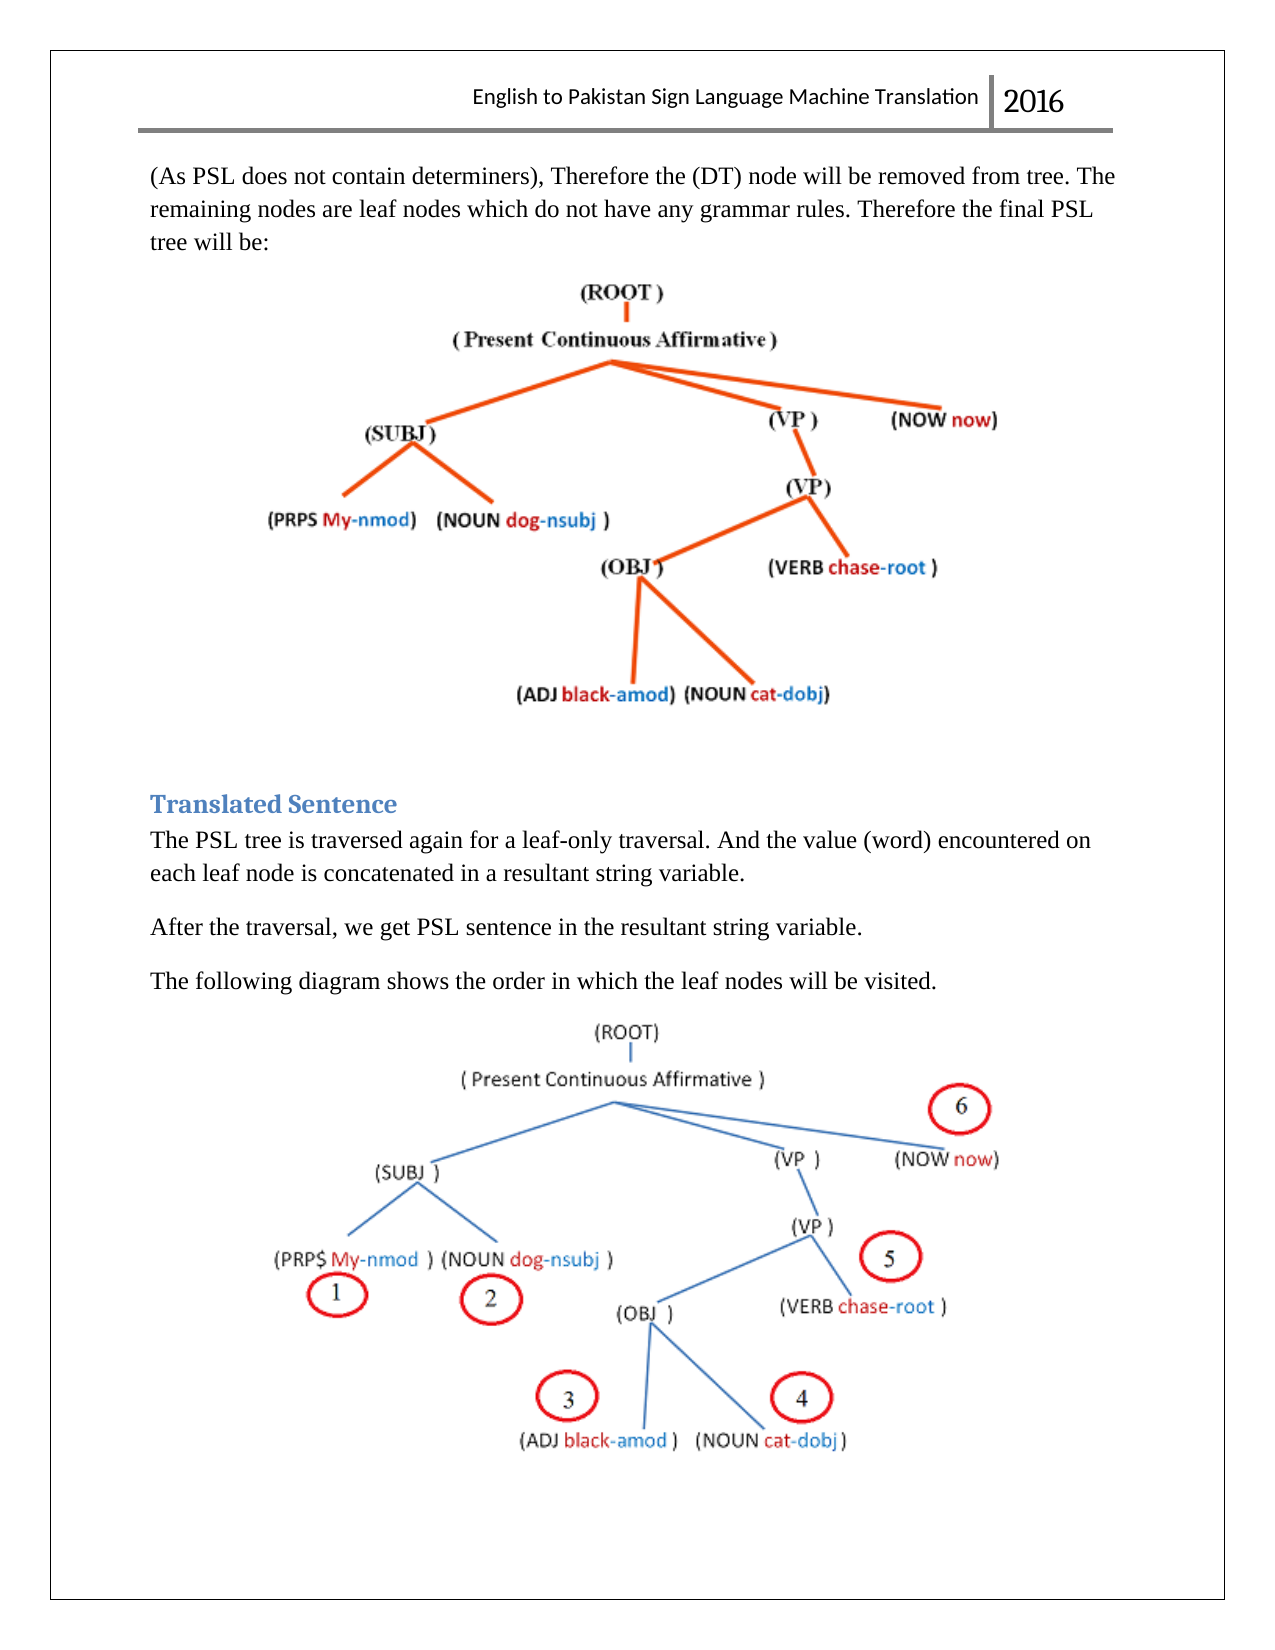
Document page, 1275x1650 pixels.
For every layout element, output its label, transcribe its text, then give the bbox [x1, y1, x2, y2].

text The PSL tree is traversed again for a leaf-only traversal. And the value (word) encountered on each leaf node is concatenated in a resultant string variable. [150, 825, 1125, 887]
text After the traversal, we get PSL sentence in the resultant string variable. [150, 912, 1125, 941]
picture [267, 1020, 1008, 1467]
picture [267, 281, 1008, 711]
text The following diagram shows the order in which the leaf nodes will be visited. [150, 966, 1125, 995]
subtitle Translated Sentence [150, 789, 1125, 821]
text (As PSL does not contain determiners), Therefore the (DT) node will be removed from tree. The remaining nodes are leaf nodes which do not have any grammar rules. Therefore the final PSL tree will be: [150, 161, 1125, 256]
